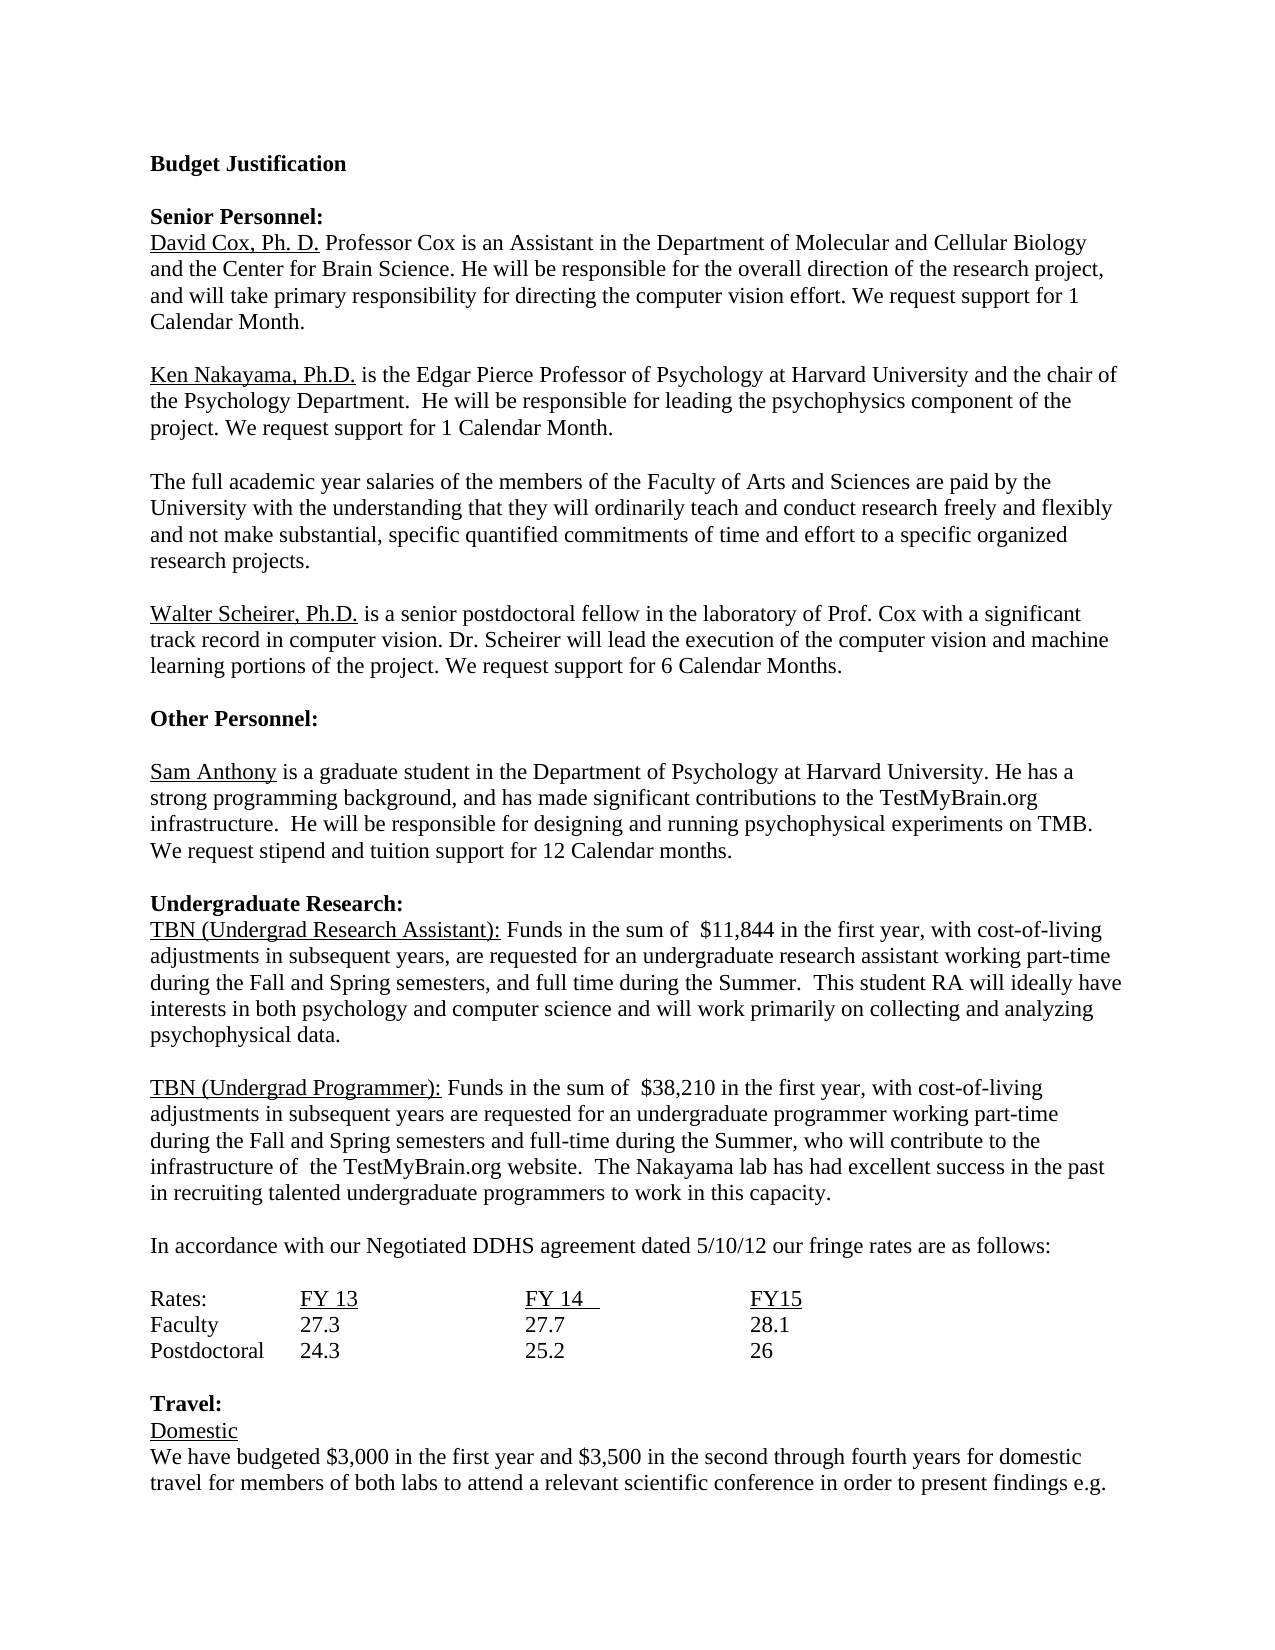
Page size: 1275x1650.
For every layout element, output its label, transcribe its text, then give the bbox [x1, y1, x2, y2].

text Other Personnel: [150, 705, 1125, 731]
text Walter Scheirer, Ph.D. is a senior postdoctoral fellow in the laboratory of Prof. Cox with a significant track record in computer vision. Dr. Scheirer will lead the execution of the computer vision and machine learning portions of the project. We request support for 6 Calendar Months. [150, 600, 1125, 679]
text Postdoctoral 24.3 25.2 26 [150, 1338, 1125, 1364]
text David Cox, Ph. D. Professor Cox is an Assistant in the Department of Molecular and Cellular Biology and the Center for Brain Science. He will be responsible for the overall direction of the research project, and will take primary responsibility for directing the computer vision effort. We request support for 1 Calendar Month. [150, 229, 1125, 334]
text Ken Nakayama, Ph.D. is the Edgar Pierce Professor of Psychology at Harvard University and the chair of the Psychology Department. He will be responsible for leading the psychophysics component of the project. We request support for 1 Calendar Month. [150, 361, 1125, 440]
text Travel: [150, 1390, 1125, 1417]
text The full academic year salaries of the members of the Faculty of Arts and Sciences are paid by the University with the understanding that they will ordinarily teach and conduct research freely and flexibly and not make substantial, specific quantified commitments of time and effort to a specific organized research projects. [150, 468, 1125, 573]
text Faculty 27.3 27.7 28.1 [150, 1311, 1125, 1338]
text TBN (Undergrad Research Assistant): Funds in the sum of $11,844 in the first year, with cost-of-living adjustments in subsequent years, are requested for an undergraduate research assistant working part-time during the Fall and Spring semesters, and full time during the Summer. This student RA will ideally have interests in both psychology and computer science and will work primarily on collecting and analyzing psychophysical data. [150, 916, 1125, 1048]
text Undergraduate Research: [150, 889, 1125, 916]
text TBN (Undergrad Programmer): Funds in the sum of $38,210 in the first year, with cost-of-living adjustments in subsequent years are requested for an undergraduate programmer working part-time during the Fall and Spring semesters and full-time during the Summer, who will contribute to the infrastructure of the TestMyBrain.org website. The Nakayama lab has had excellent success in the past in recruiting talented undergraduate programmers to work in this capacity. [150, 1074, 1125, 1206]
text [150, 1443, 1125, 1496]
text Budget Justification [150, 150, 1125, 176]
text Rates: FY 13 FY 14 FY15 [150, 1285, 1125, 1311]
text In accordance with our Negotiated DDHS agreement dated 5/10/12 our fringe rates are as follows: [150, 1232, 1125, 1258]
text Senior Personnel: [150, 203, 1125, 229]
text Domestic [150, 1417, 1125, 1443]
text Sam Anthony is a graduate student in the Department of Psychology at Harvard University. He has a strong programming background, and has made significant contributions to the TestMyBrain.org infrastructure. He will be responsible for designing and running psychophysical experiments on TMB. We request stipend and tuition support for 12 Calendar months. [150, 758, 1125, 863]
